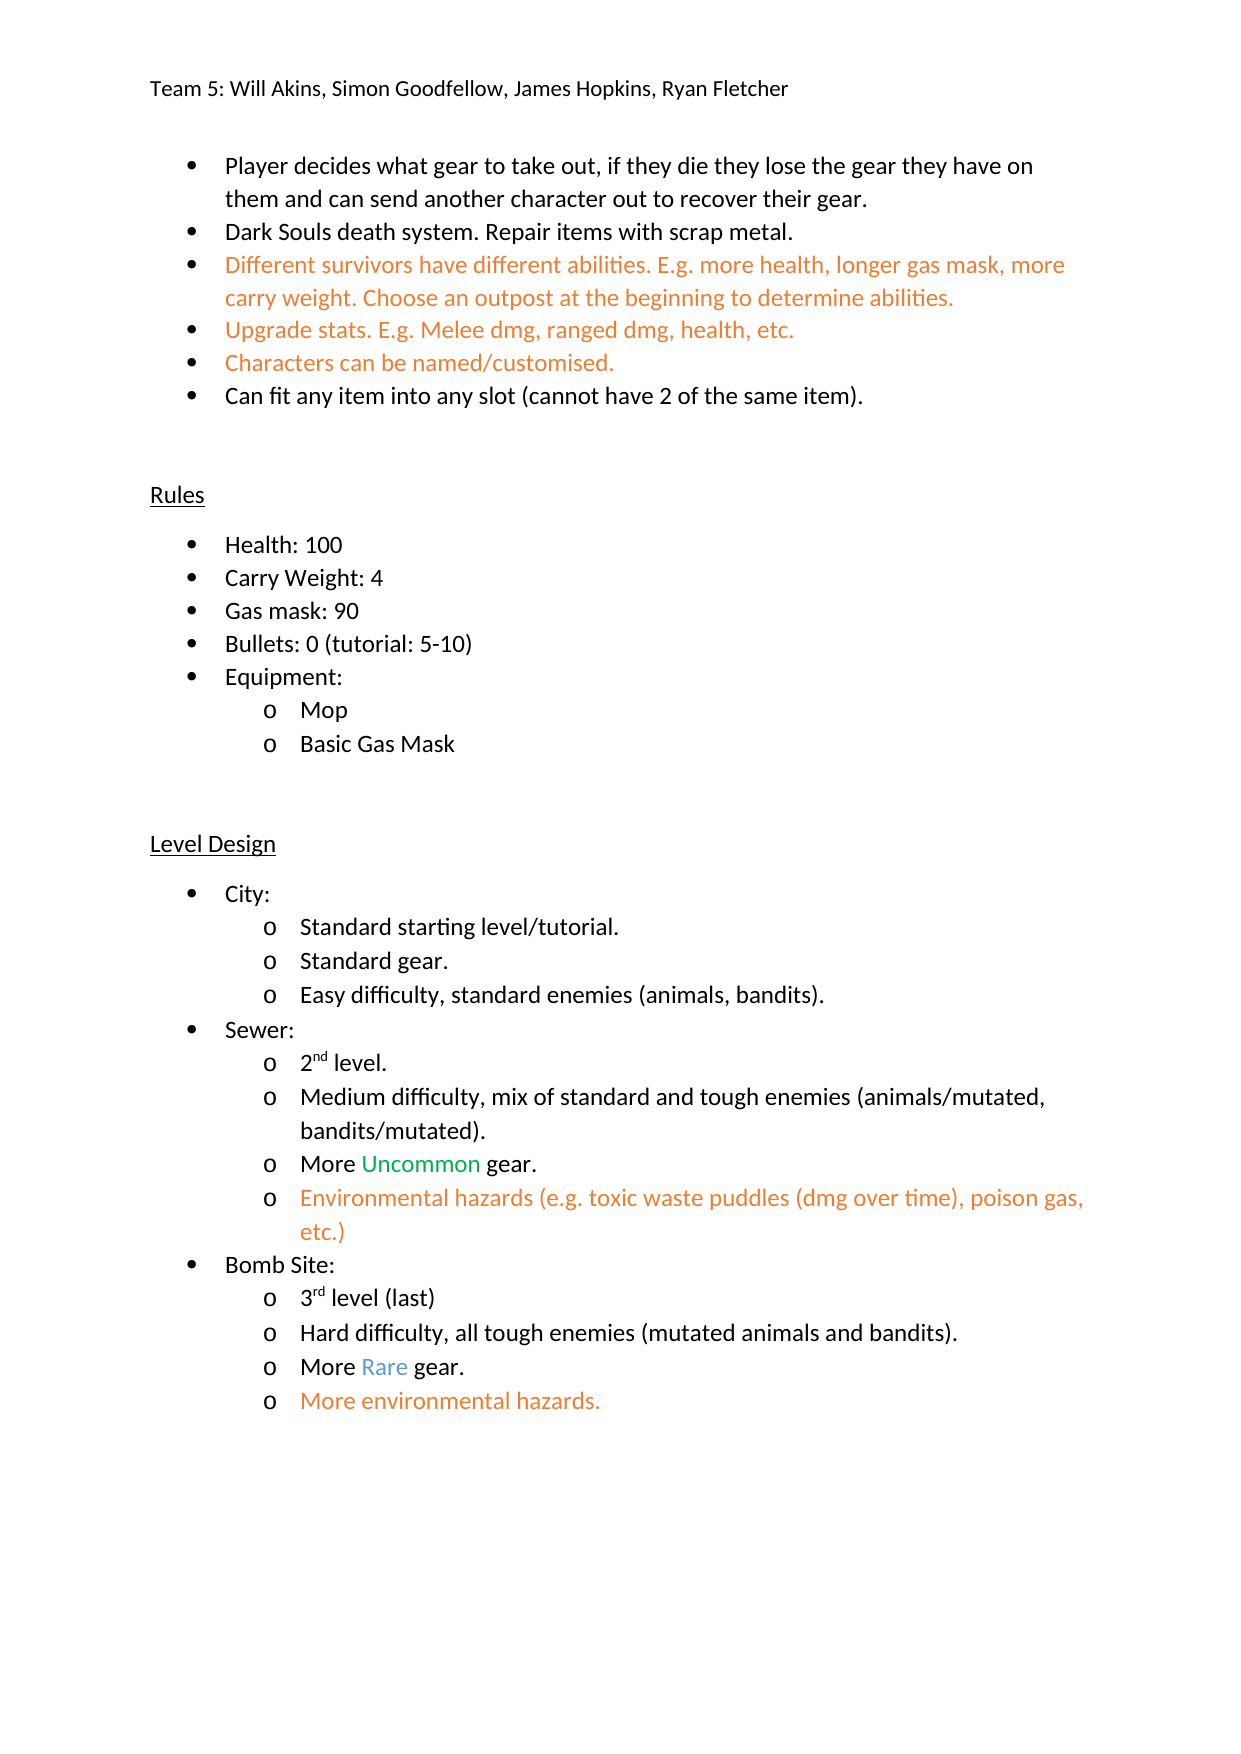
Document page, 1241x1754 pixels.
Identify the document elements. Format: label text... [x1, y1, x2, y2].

list City: [187, 878, 1090, 909]
text Rules [150, 479, 1090, 510]
list Easy difficulty, standard enemies (animals, bandits). [262, 979, 1090, 1011]
list Different survivors have different abilities. E.g. more health, longer gas mask, more carry weight. Choose an outpost at the beginning to determine abilities. [187, 249, 1090, 312]
list Player decides what gear to take out, if they die they lose the gear they have on them and can send another character out to recover their gear. [187, 150, 1090, 213]
list 2nd level. [262, 1047, 1090, 1078]
list Bullets: 0 (tutorial: 5-10) [187, 628, 1090, 658]
list Basic Gas Mask [262, 728, 1090, 760]
list Standard starting level/tutorial. [262, 911, 1090, 943]
list Can fit any item into any slot (cannot have 2 of the same item). [187, 380, 1090, 411]
list 3rd level (last) [262, 1282, 1090, 1314]
list Environmental hazards (e.g. toxic waste puddles (dmg over time), poison gas, etc.) [262, 1182, 1090, 1247]
text Level Design [150, 828, 1090, 859]
list Standard gear. [262, 945, 1090, 977]
list Mop [262, 694, 1090, 726]
list Gas mask: 90 [187, 595, 1090, 626]
list Carry Weight: 4 [187, 562, 1090, 593]
list Bomb Site: [187, 1249, 1090, 1280]
list Health: 100 [187, 529, 1090, 560]
list Characters can be named/customised. [187, 347, 1090, 378]
list More Rare gear. [262, 1351, 1090, 1383]
list Hard difficulty, all tough enemies (mutated animals and bandits). [262, 1317, 1090, 1348]
list More Uncommon gear. [262, 1148, 1090, 1180]
list Upgrade stats. E.g. Melee dmg, ranged dmg, health, etc. [187, 314, 1090, 345]
list Sewer: [187, 1014, 1090, 1044]
list Medium difficulty, mix of standard and tough enemies (animals/mutated, bandits/mutated). [262, 1081, 1090, 1146]
list More environmental hazards. [262, 1385, 1090, 1417]
list Equipment: [187, 661, 1090, 691]
list Dark Souls death system. Repair items with scrap metal. [187, 216, 1090, 246]
